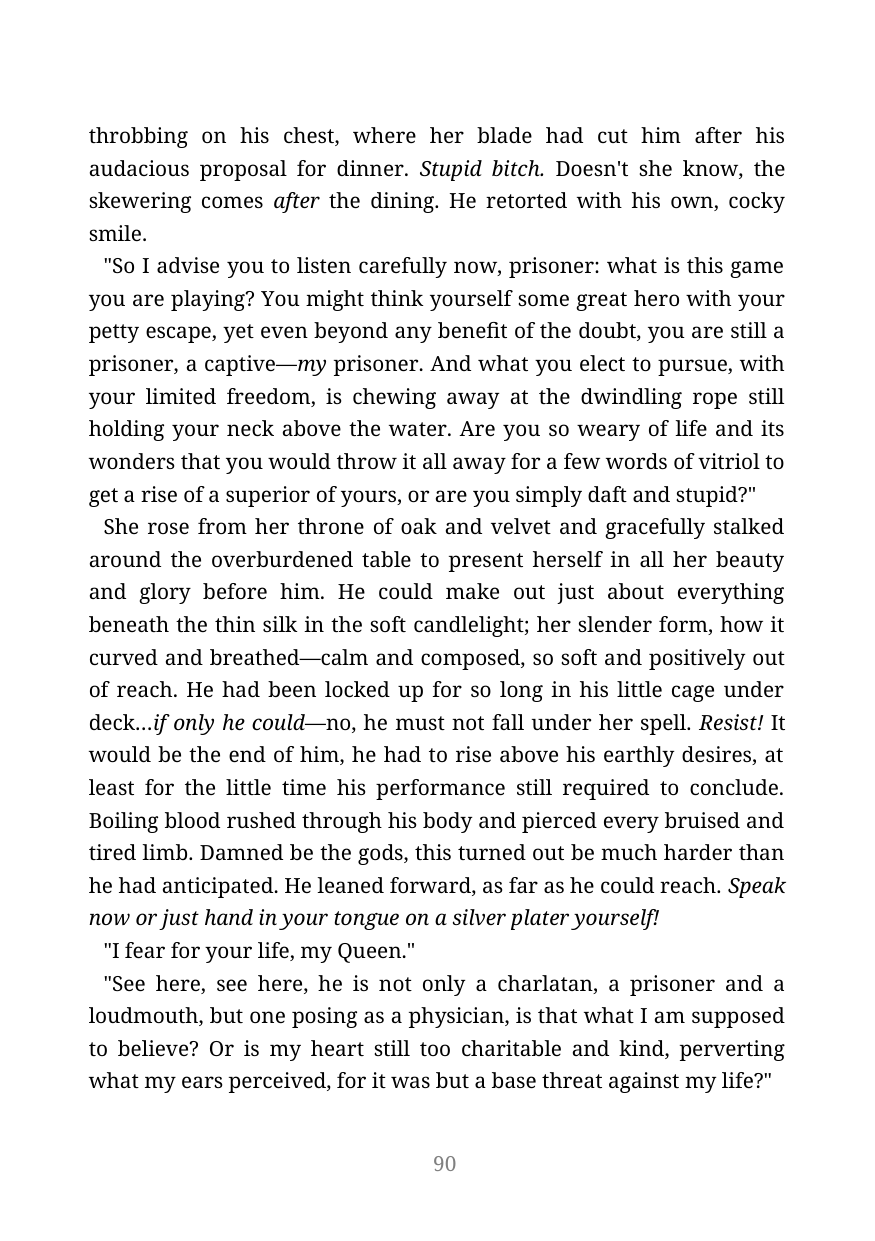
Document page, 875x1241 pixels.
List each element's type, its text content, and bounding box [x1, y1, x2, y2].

text She rose from her throne of oak and velvet and gracefully stalked around the overburdened table to present herself in all her beauty and glory before him. He could make out just about everything beneath the thin silk in the soft candlelight; her slender form, how it curved and breathed—calm and composed, so soft and positively out of reach. He had been locked up for so long in his little cage under deck…if only he could—no, he must not fall under her spell. Resist! It would be the end of him, he had to rise above his earthly desires, at least for the little time his performance still required to conclude. Boiling blood rushed through his body and pierced every bruised and tired limb. Damned be the gods, this turned out be much harder than he had anticipated. He leaned forward, as far as he could reach. Speak now or just hand in your tongue on a silver plater yourself! [88, 512, 786, 932]
text "See here, see here, he is not only a charlatan, a prisoner and a loudmouth, but one posing as a physician, is that what I am supposed to believe? Or is my heart still too charitable and kind, perverting what my ears perceived, for it was but a base threat against my life?" [88, 969, 786, 1095]
text "So I advise you to listen carefully now, prisoner: what is this game you are playing? You might think yourself some great hero with your petty escape, yet even beyond any benefit of the doubt, you are still a prisoner, a captive—my prisoner. And what you elect to pursue, with your limited freedom, is chewing away at the dwindling rope still holding your neck above the water. Are you so weary of life and its wonders that you would throw it all away for a few words of vitriol to get a rise of a superior of yours, or are you simply daft and stupid?" [88, 251, 786, 508]
text "I fear for your life, my Queen." [88, 936, 786, 964]
